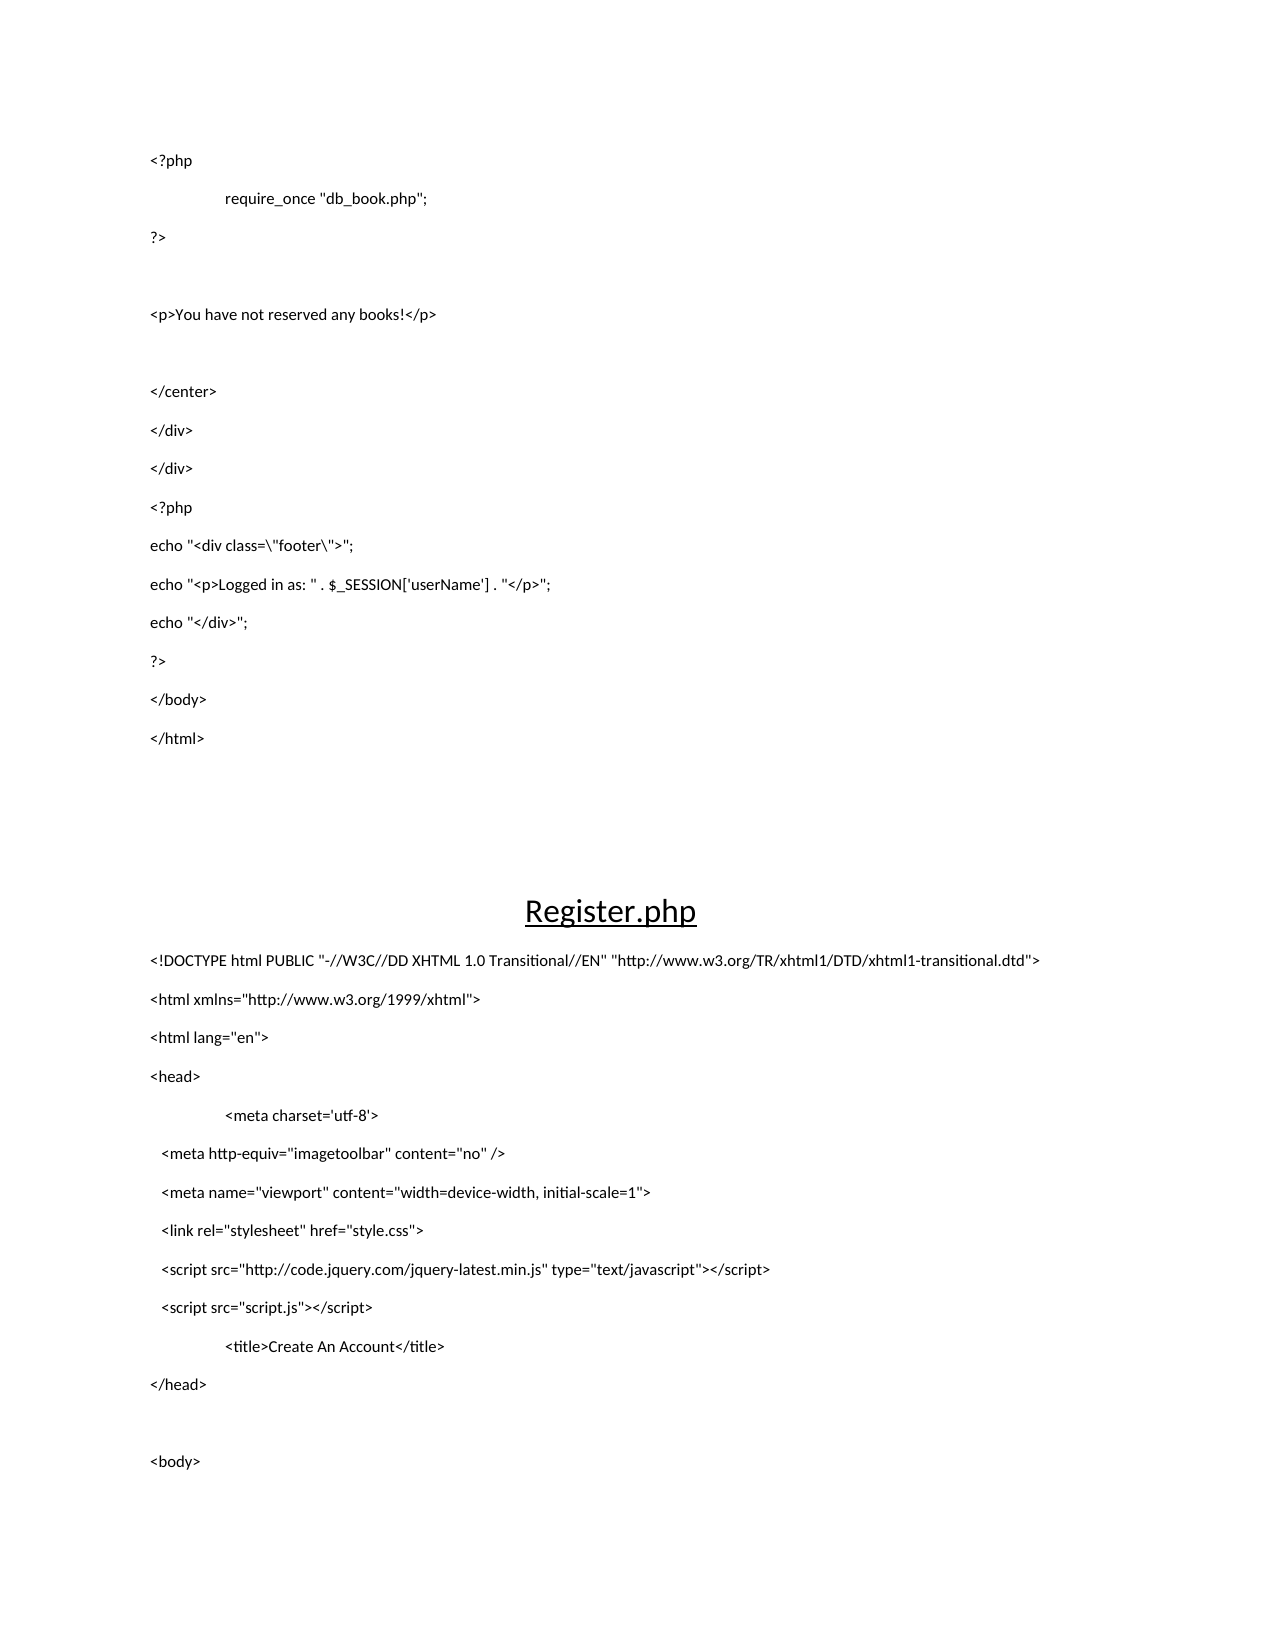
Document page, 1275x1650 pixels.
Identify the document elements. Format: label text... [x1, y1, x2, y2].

text <title>Create An Account</title> [150, 1336, 1125, 1356]
text ?> [150, 227, 1125, 247]
text Register.php [450, 890, 1125, 931]
text <link rel="stylesheet" href="style.css"> [150, 1220, 1125, 1241]
text require_once "db_book.php"; [150, 188, 1125, 209]
text <meta http-equiv="imagetoolbar" content="no" /> [150, 1143, 1125, 1164]
text <html xmlns="http://www.w3.org/1999/xhtml"> [150, 989, 1125, 1009]
text <body> [150, 1452, 1125, 1472]
text ?> [150, 651, 1125, 671]
text <!DOCTYPE html PUBLIC "-//W3C//DD XHTML 1.0 Transitional//EN" "http://www.w3.org/TR/xhtml1/DTD/xhtml1-transitional.dtd"> [150, 951, 1125, 971]
text </body> [150, 689, 1125, 710]
text </center> [150, 381, 1125, 402]
text <head> [150, 1066, 1125, 1087]
text </html> [150, 728, 1125, 748]
text </div> [150, 458, 1125, 479]
text echo "<div class=\"footer\">"; [150, 535, 1125, 556]
text <?php [150, 497, 1125, 517]
text </div> [150, 420, 1125, 440]
text <html lang="en"> [150, 1028, 1125, 1048]
text </head> [150, 1374, 1125, 1395]
text <p>You have not reserved any books!</p> [150, 304, 1125, 324]
text <script src="http://code.jquery.com/jquery-latest.min.js" type="text/javascript"></script> [150, 1259, 1125, 1279]
text <meta name="viewport" content="width=device-width, initial-scale=1"> [150, 1182, 1125, 1202]
text echo "<p>Logged in as: " . $_SESSION['userName'] . "</p>"; [150, 574, 1125, 594]
text echo "</div>"; [150, 612, 1125, 633]
text <?php [150, 150, 1125, 170]
text <meta charset='utf-8'> [150, 1105, 1125, 1125]
text <script src="script.js"></script> [150, 1297, 1125, 1318]
